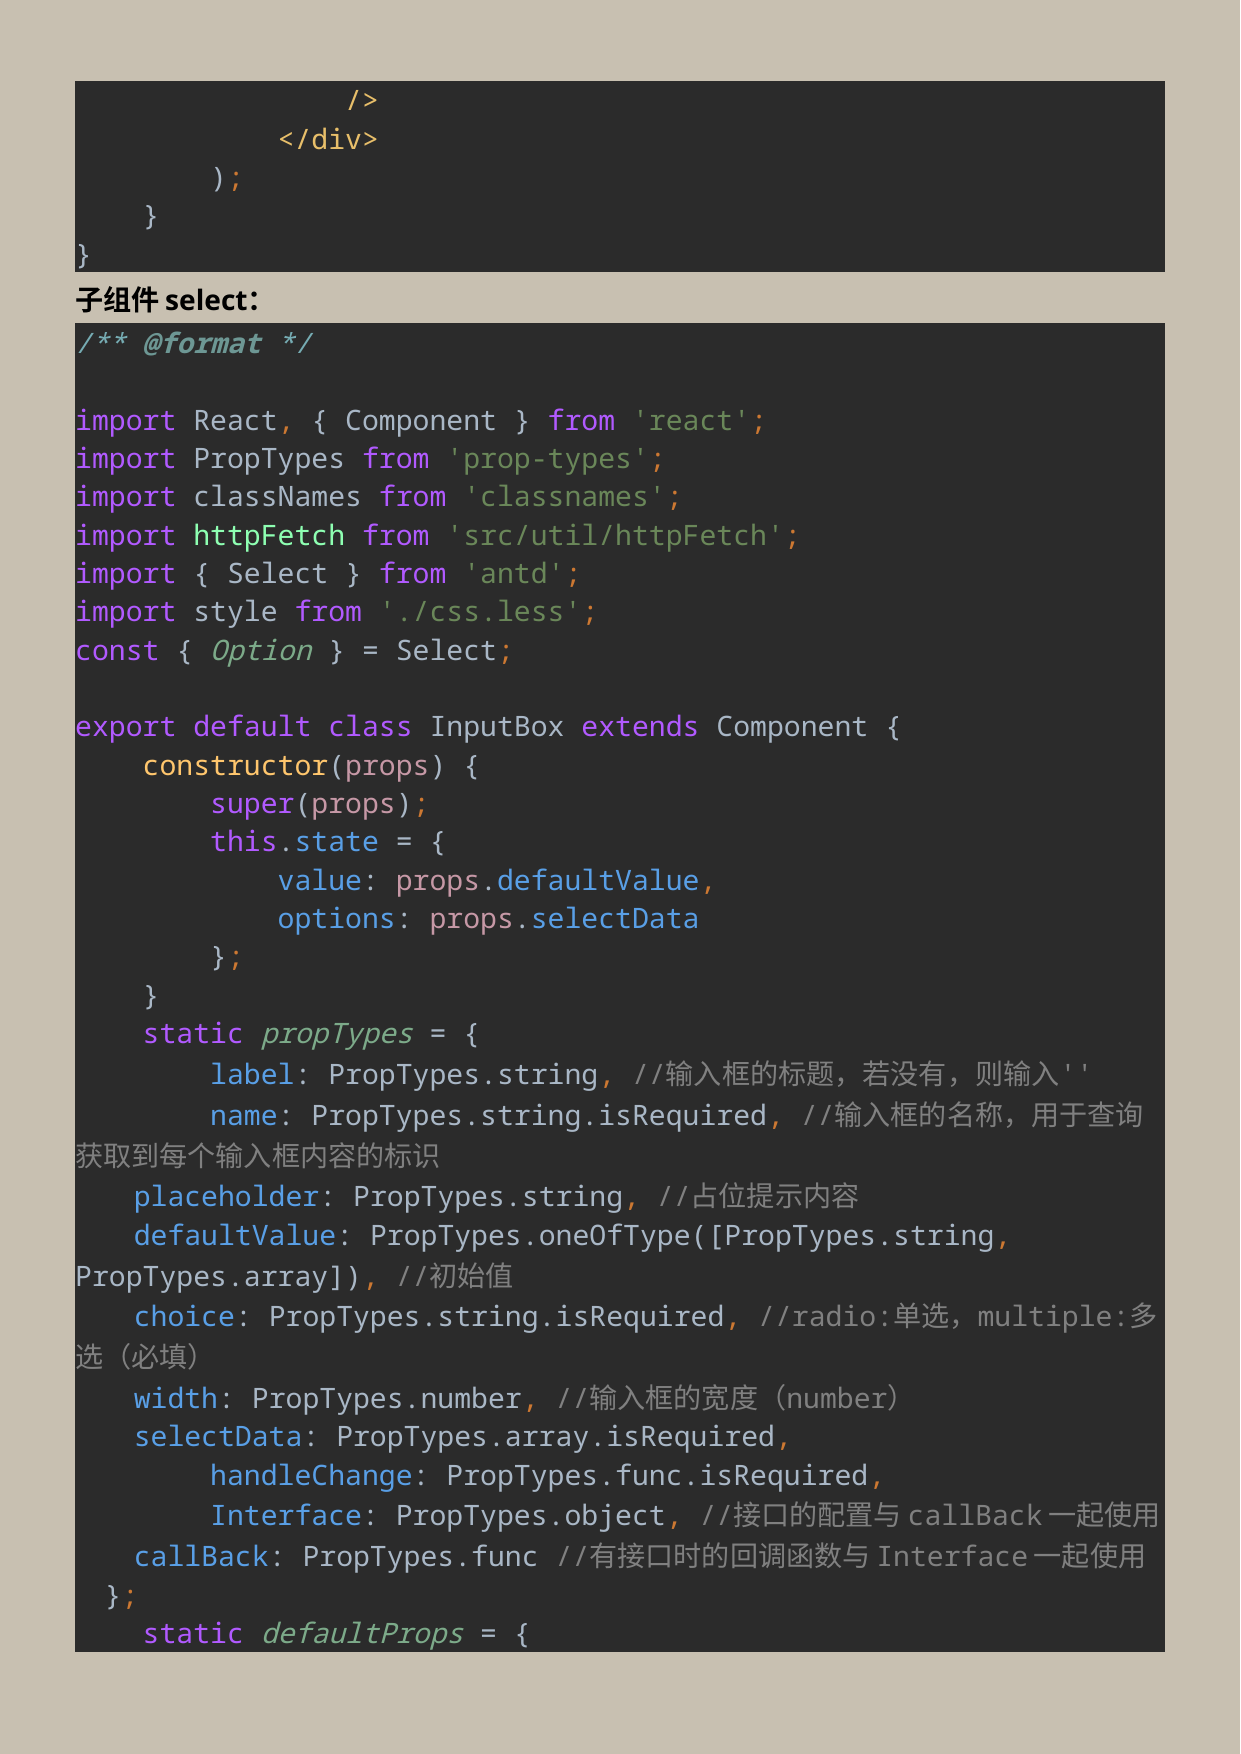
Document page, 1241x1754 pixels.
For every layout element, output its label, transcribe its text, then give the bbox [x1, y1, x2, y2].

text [75, 81, 1165, 272]
subtitle 子组件select： [75, 277, 1165, 318]
